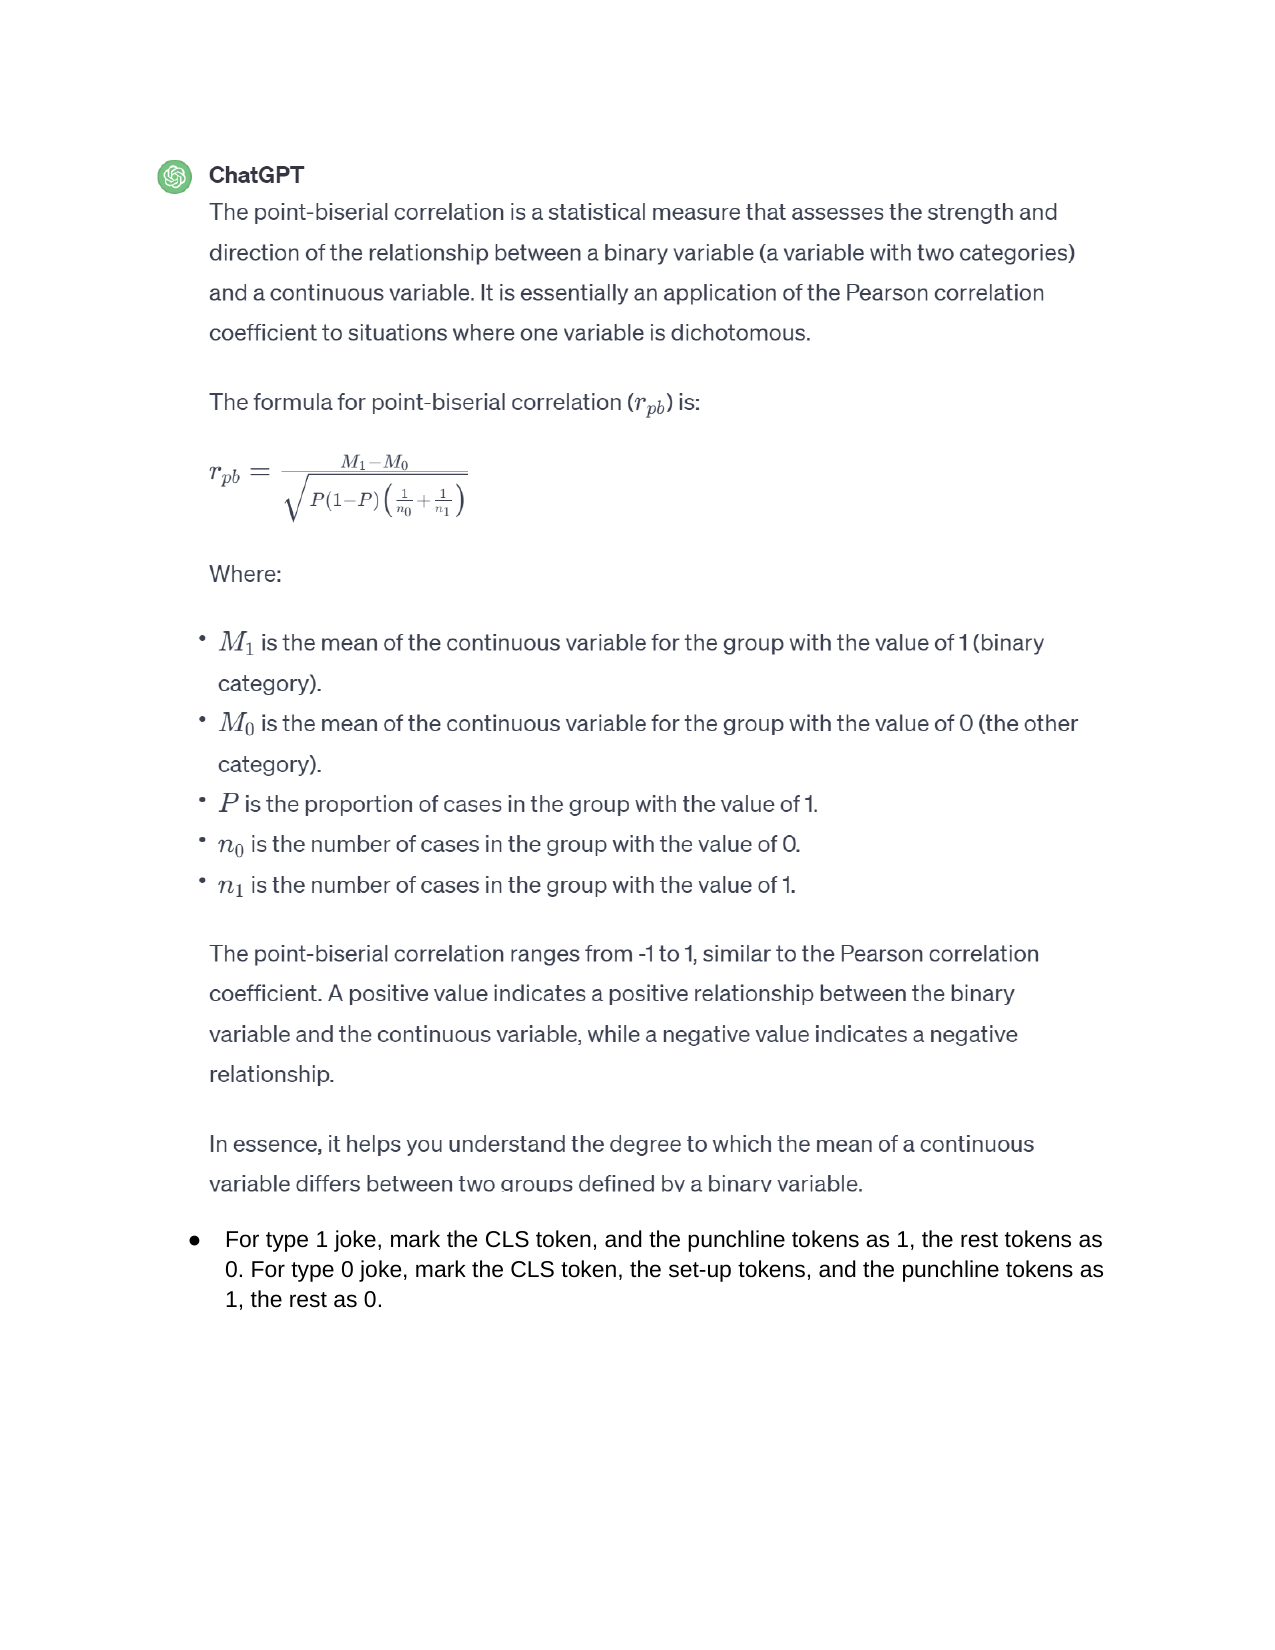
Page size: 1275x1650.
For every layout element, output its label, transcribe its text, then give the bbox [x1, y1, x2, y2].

list For type 1 joke, mark the CLS token, and the punchline tokens as 1, the rest tokens as 0. For type 0 joke, mark the CLS token, the set-up tokens, and the punchline tokens as 1, the rest as 0. [187, 1226, 1125, 1312]
picture [150, 150, 1125, 1192]
